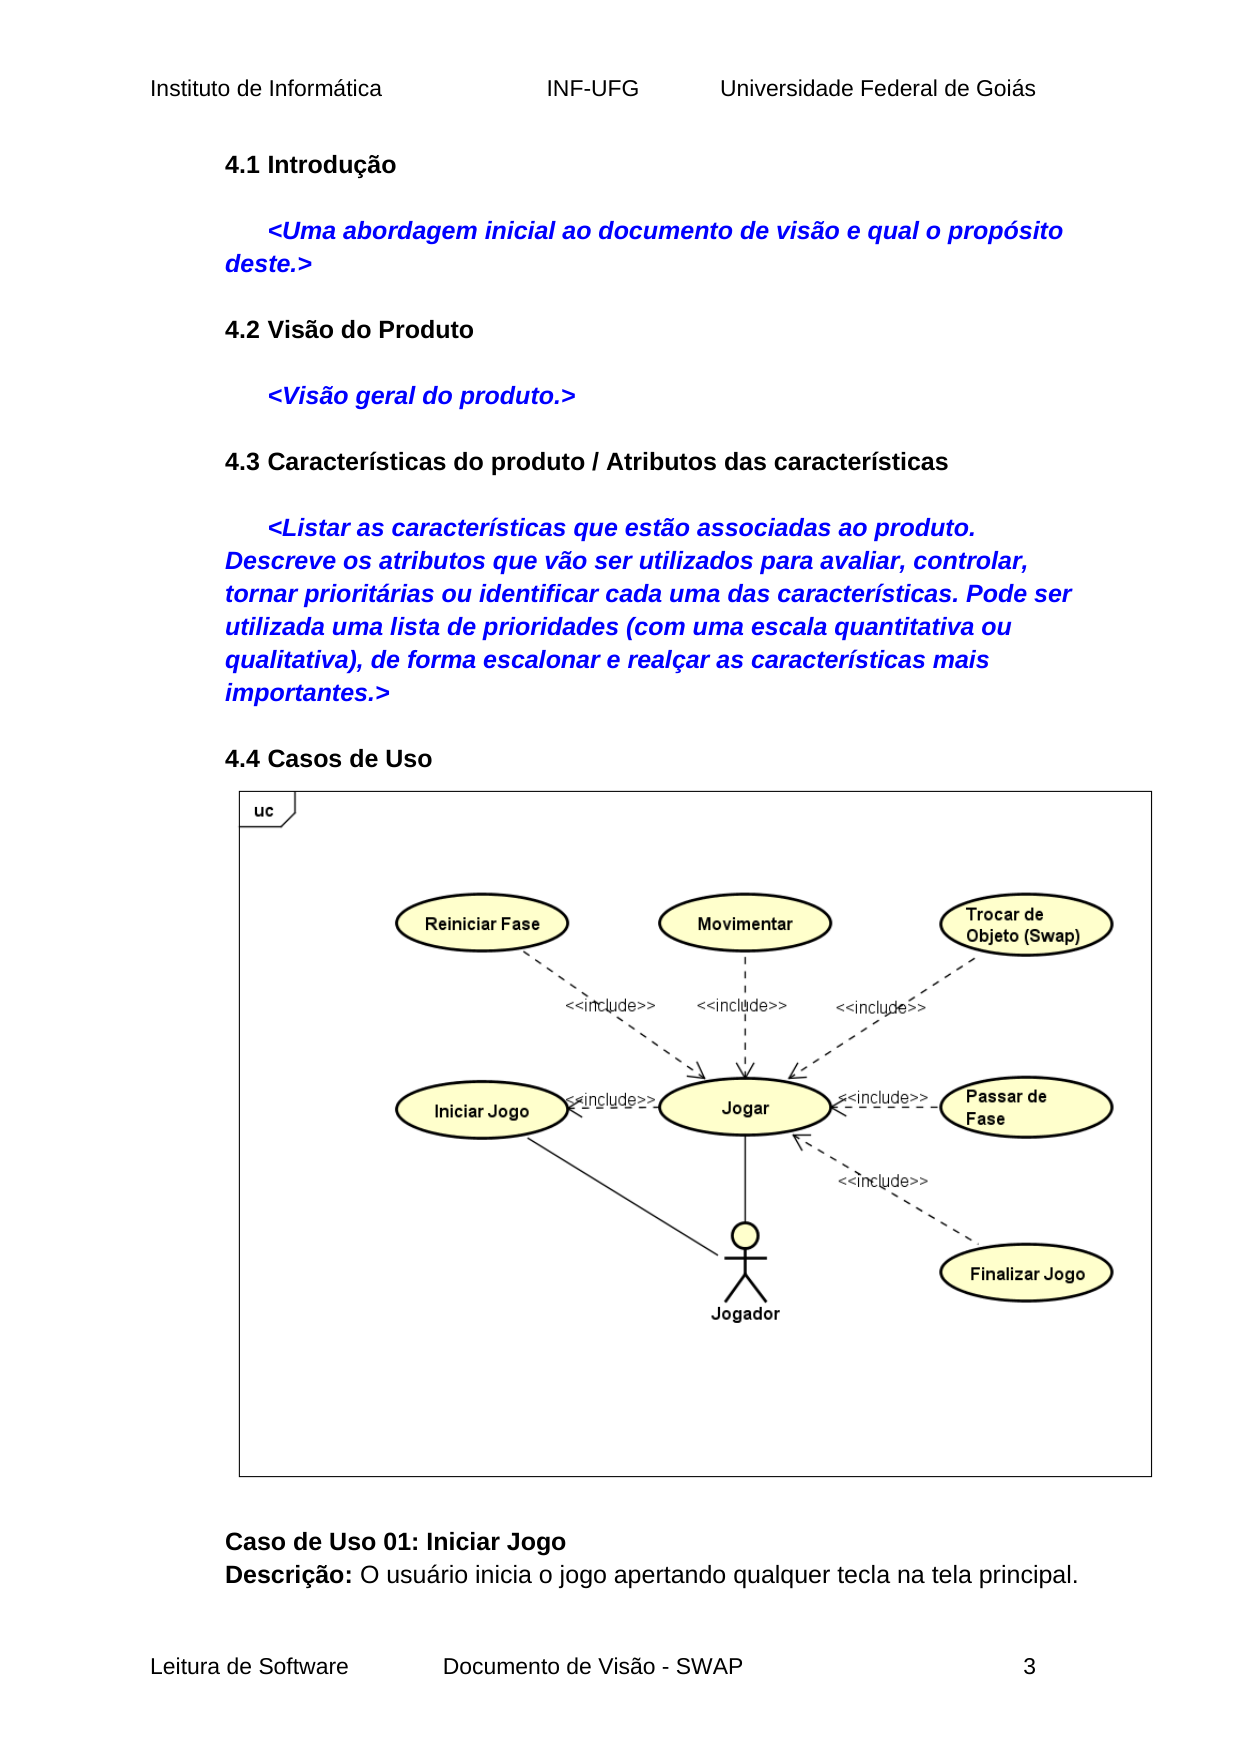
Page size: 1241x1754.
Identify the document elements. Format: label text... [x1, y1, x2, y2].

text Caso de Uso 01: Iniciar Jogo [225, 1527, 1090, 1556]
text <Uma abordagem inicial ao documento de visão e qual o propósito deste.> [225, 216, 1090, 278]
list Visão do Produto [225, 315, 1090, 344]
text <Listar as características que estão associadas ao produto. Descreve os atributos que vão ser utilizados para avaliar, controlar, tornar prioritárias ou identificar cada uma das características. Pode ser utilizada uma lista de prioridades (com uma escala quantitativa ou qualitativa), de forma escalonar e realçar as características mais importantes.> [225, 513, 1090, 707]
text <Visão geral do produto.> [225, 381, 1090, 410]
list Características do produto / Atributos das características [225, 447, 1090, 476]
list Casos de Uso [225, 744, 1090, 773]
text Descrição: O usuário inicia o jogo apertando qualquer tecla na tela principal. [225, 1560, 1090, 1588]
list Introdução [225, 150, 1090, 179]
picture [225, 777, 1166, 1490]
